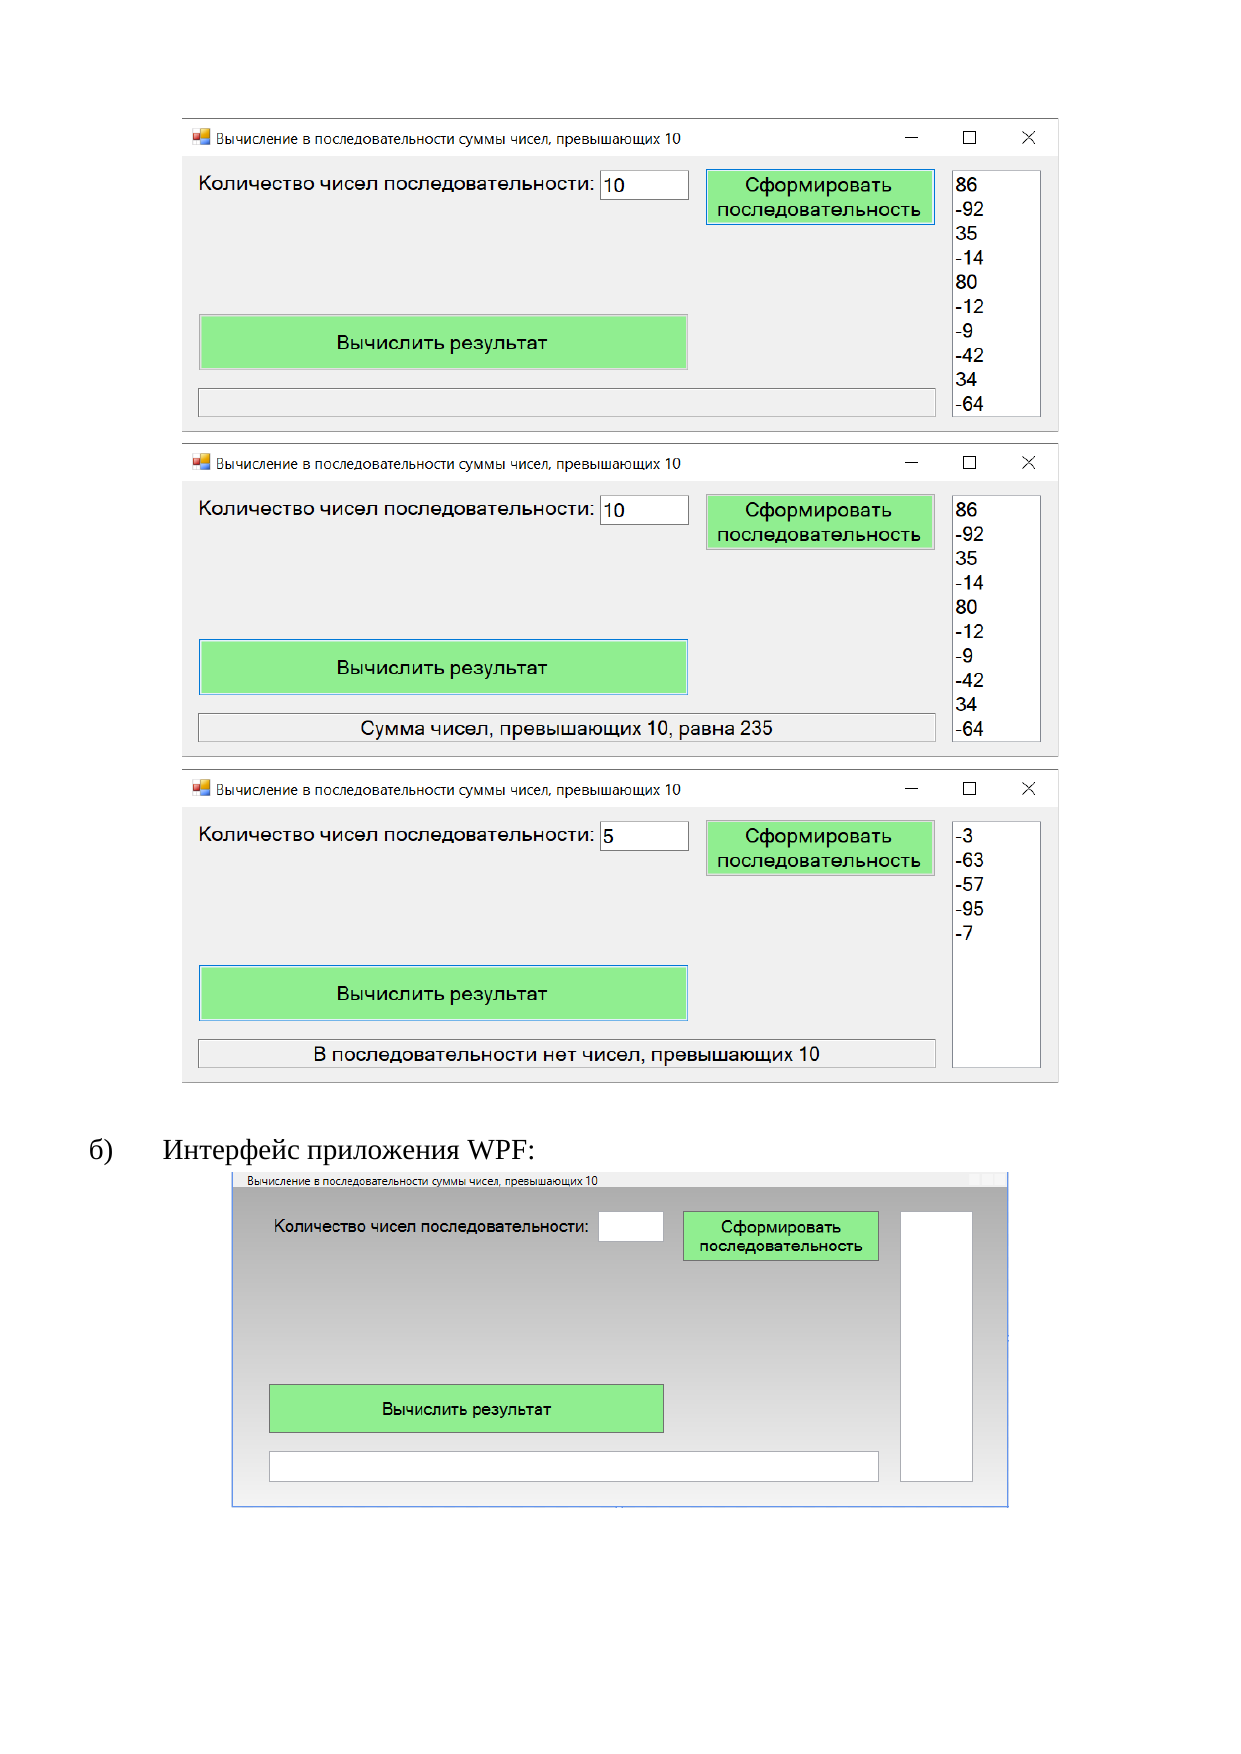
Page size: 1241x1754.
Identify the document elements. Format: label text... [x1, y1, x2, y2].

text б) Интерфейс приложения WPF: [89, 1132, 1152, 1166]
picture [182, 443, 1059, 757]
picture [231, 1172, 1009, 1508]
picture [182, 118, 1059, 432]
picture [182, 769, 1059, 1083]
